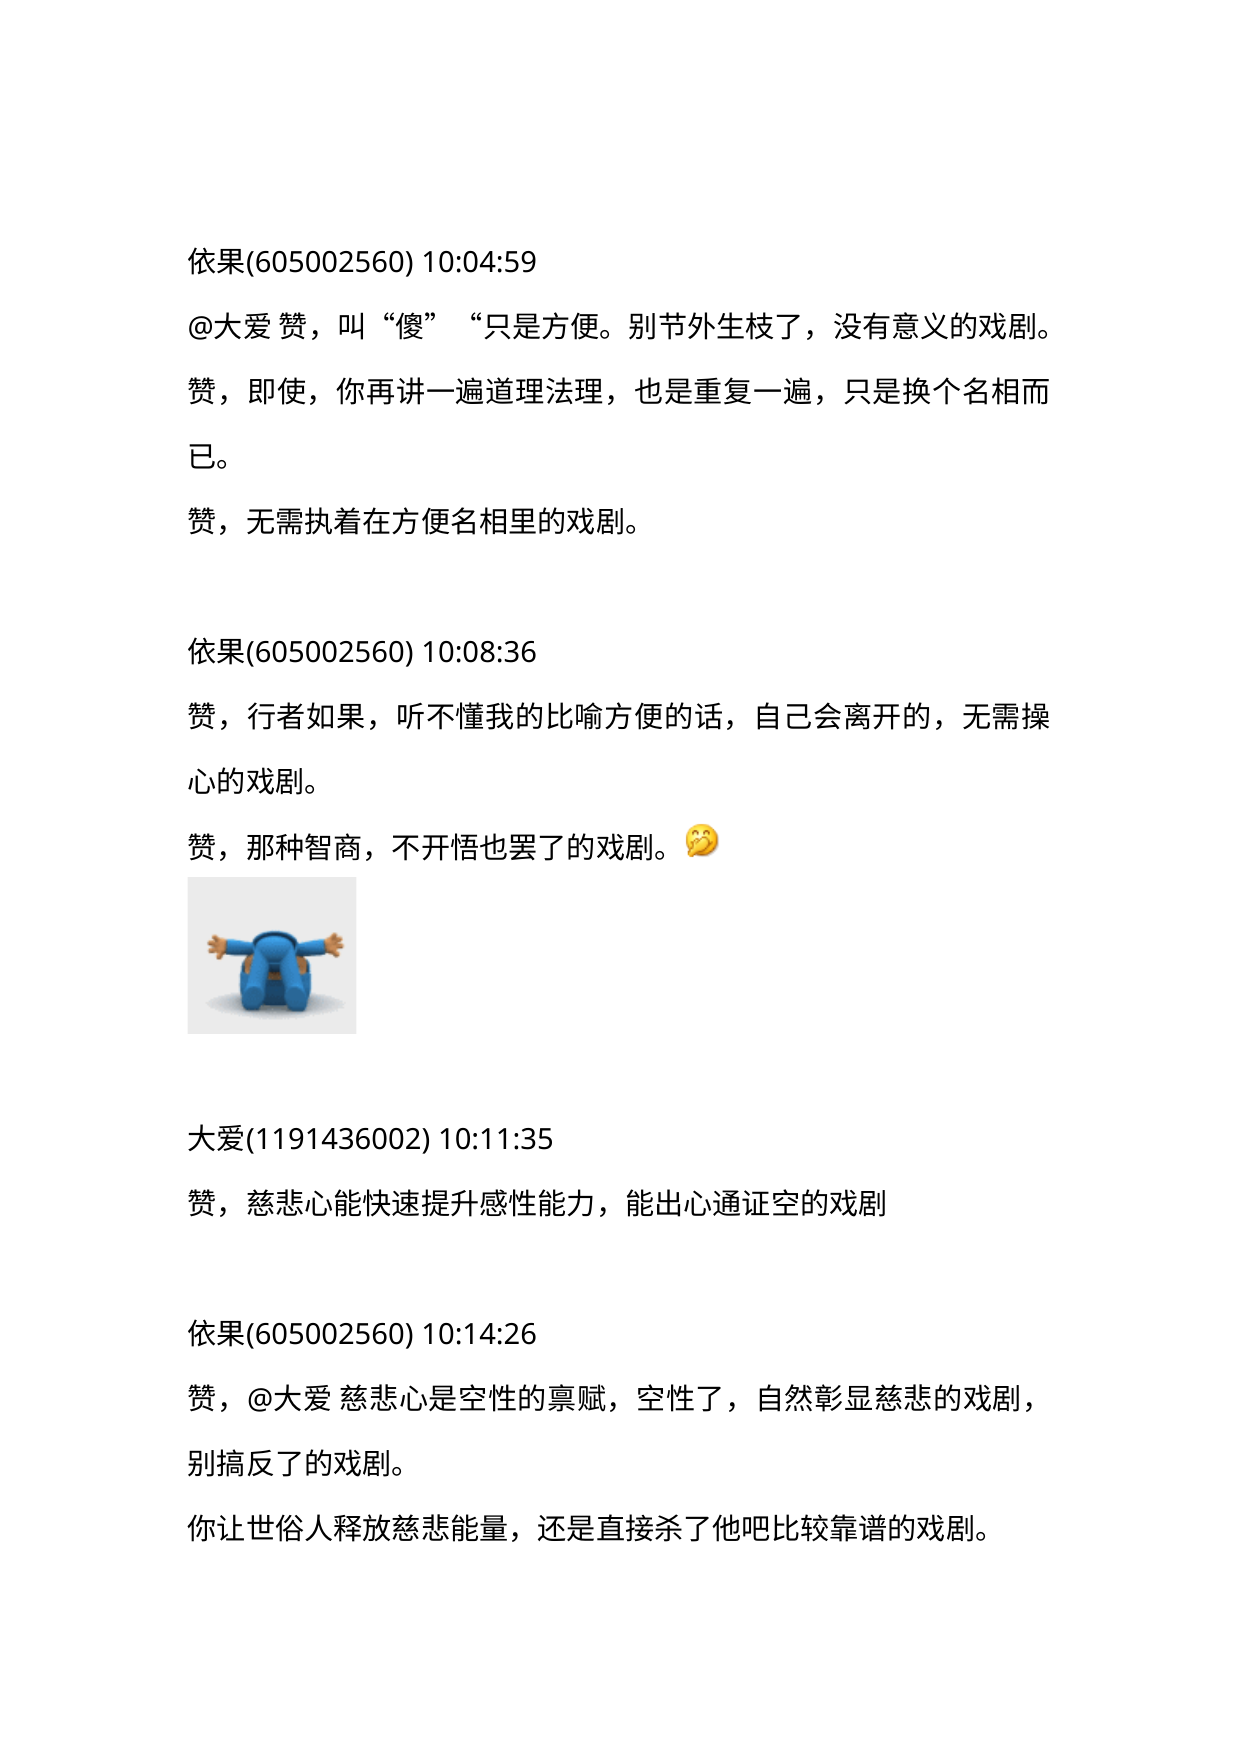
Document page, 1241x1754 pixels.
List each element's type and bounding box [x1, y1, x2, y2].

picture [187, 877, 357, 1034]
picture [683, 821, 721, 859]
text [187, 162, 1053, 1559]
